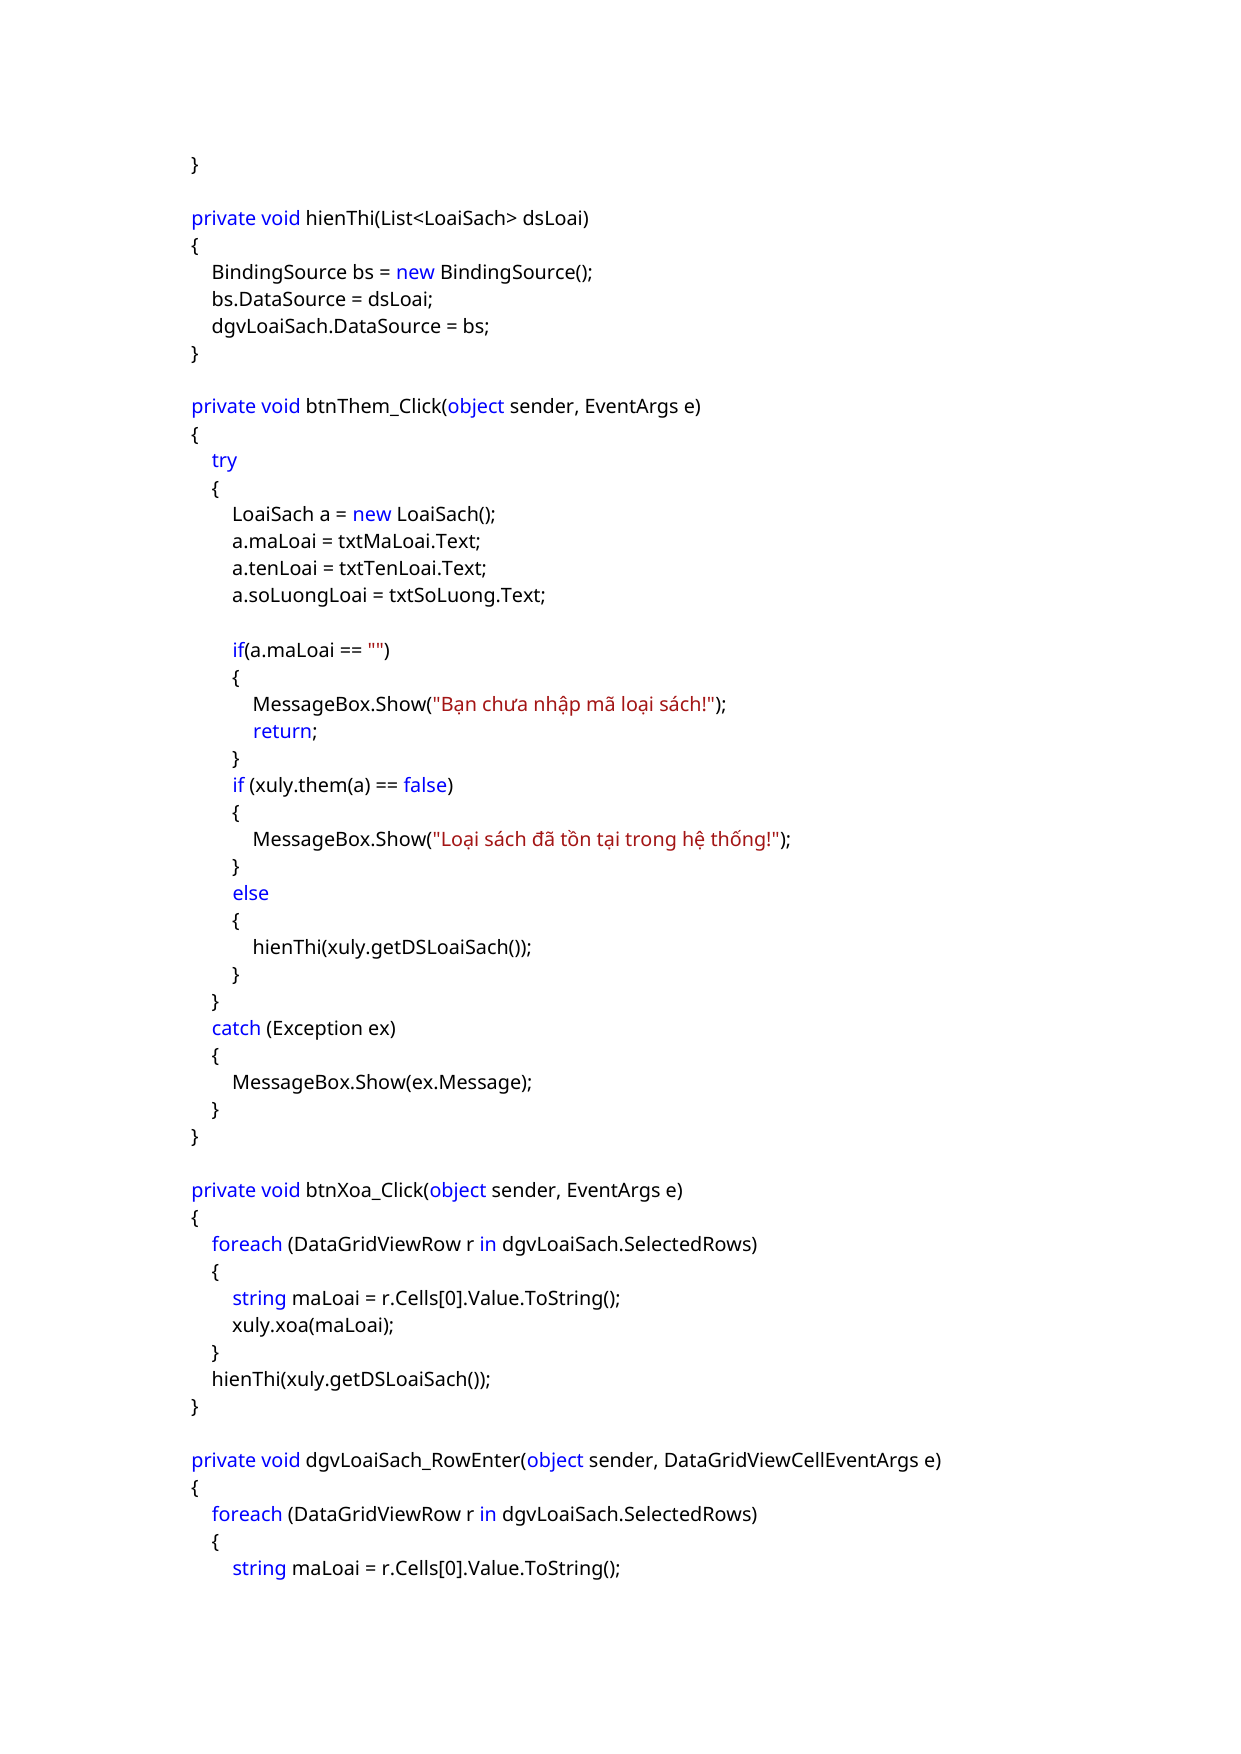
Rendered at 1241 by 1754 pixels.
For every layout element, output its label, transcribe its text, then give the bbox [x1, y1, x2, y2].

text foreach (DataGridViewRow r in dgvLoaiSach.SelectedRows) [150, 1230, 1090, 1257]
text a.tenLoai = txtTenLoai.Text; [150, 555, 1090, 582]
text string maLoai = r.Cells[0].Value.ToString(); [150, 1554, 1090, 1581]
text dgvLoaiSach.DataSource = bs; [150, 312, 1090, 339]
text a.soLuongLoai = txtSoLuong.Text; [150, 582, 1090, 609]
text try [150, 447, 1090, 474]
text { [150, 906, 1090, 933]
text } [150, 852, 1090, 879]
text } [150, 987, 1090, 1014]
text hienThi(xuly.getDSLoaiSach()); [150, 1365, 1090, 1392]
text bs.DataSource = dsLoai; [150, 285, 1090, 312]
text private void hienThi(List<LoaiSach> dsLoai) [150, 204, 1090, 231]
text } [150, 744, 1090, 772]
text } [150, 960, 1090, 987]
text { [150, 420, 1090, 447]
text } [150, 1338, 1090, 1365]
text { [150, 231, 1090, 258]
text } [150, 1095, 1090, 1122]
text MessageBox.Show("Bạn chưa nhập mã loại sách!"); [150, 691, 1090, 718]
text foreach (DataGridViewRow r in dgvLoaiSach.SelectedRows) [150, 1500, 1090, 1527]
text { [150, 1257, 1090, 1284]
text catch (Exception ex) [150, 1014, 1090, 1041]
text xuly.xoa(maLoai); [150, 1311, 1090, 1338]
text LoaiSach a = new LoaiSach(); [150, 501, 1090, 528]
text { [150, 474, 1090, 501]
text { [150, 664, 1090, 691]
text hienThi(xuly.getDSLoaiSach()); [150, 933, 1090, 960]
text if(a.maLoai == "") [150, 637, 1090, 664]
text if (xuly.them(a) == false) [150, 772, 1090, 798]
text private void btnThem_Click(object sender, EventArgs e) [150, 393, 1090, 420]
text { [150, 1203, 1090, 1230]
text MessageBox.Show(ex.Message); [150, 1068, 1090, 1095]
text } [150, 150, 1090, 177]
text MessageBox.Show("Loại sách đã tồn tại trong hệ thống!"); [150, 826, 1090, 852]
text return; [150, 718, 1090, 744]
text a.maLoai = txtMaLoai.Text; [150, 528, 1090, 555]
text } [150, 1392, 1090, 1419]
text private void btnXoa_Click(object sender, EventArgs e) [150, 1176, 1090, 1203]
text { [150, 1041, 1090, 1068]
text { [150, 1527, 1090, 1554]
text { [150, 1473, 1090, 1500]
text else [150, 879, 1090, 906]
text BindingSource bs = new BindingSource(); [150, 258, 1090, 285]
text { [150, 798, 1090, 826]
text string maLoai = r.Cells[0].Value.ToString(); [150, 1284, 1090, 1311]
text } [150, 339, 1090, 366]
text private void dgvLoaiSach_RowEnter(object sender, DataGridViewCellEventArgs e) [150, 1446, 1090, 1473]
text } [150, 1122, 1090, 1149]
